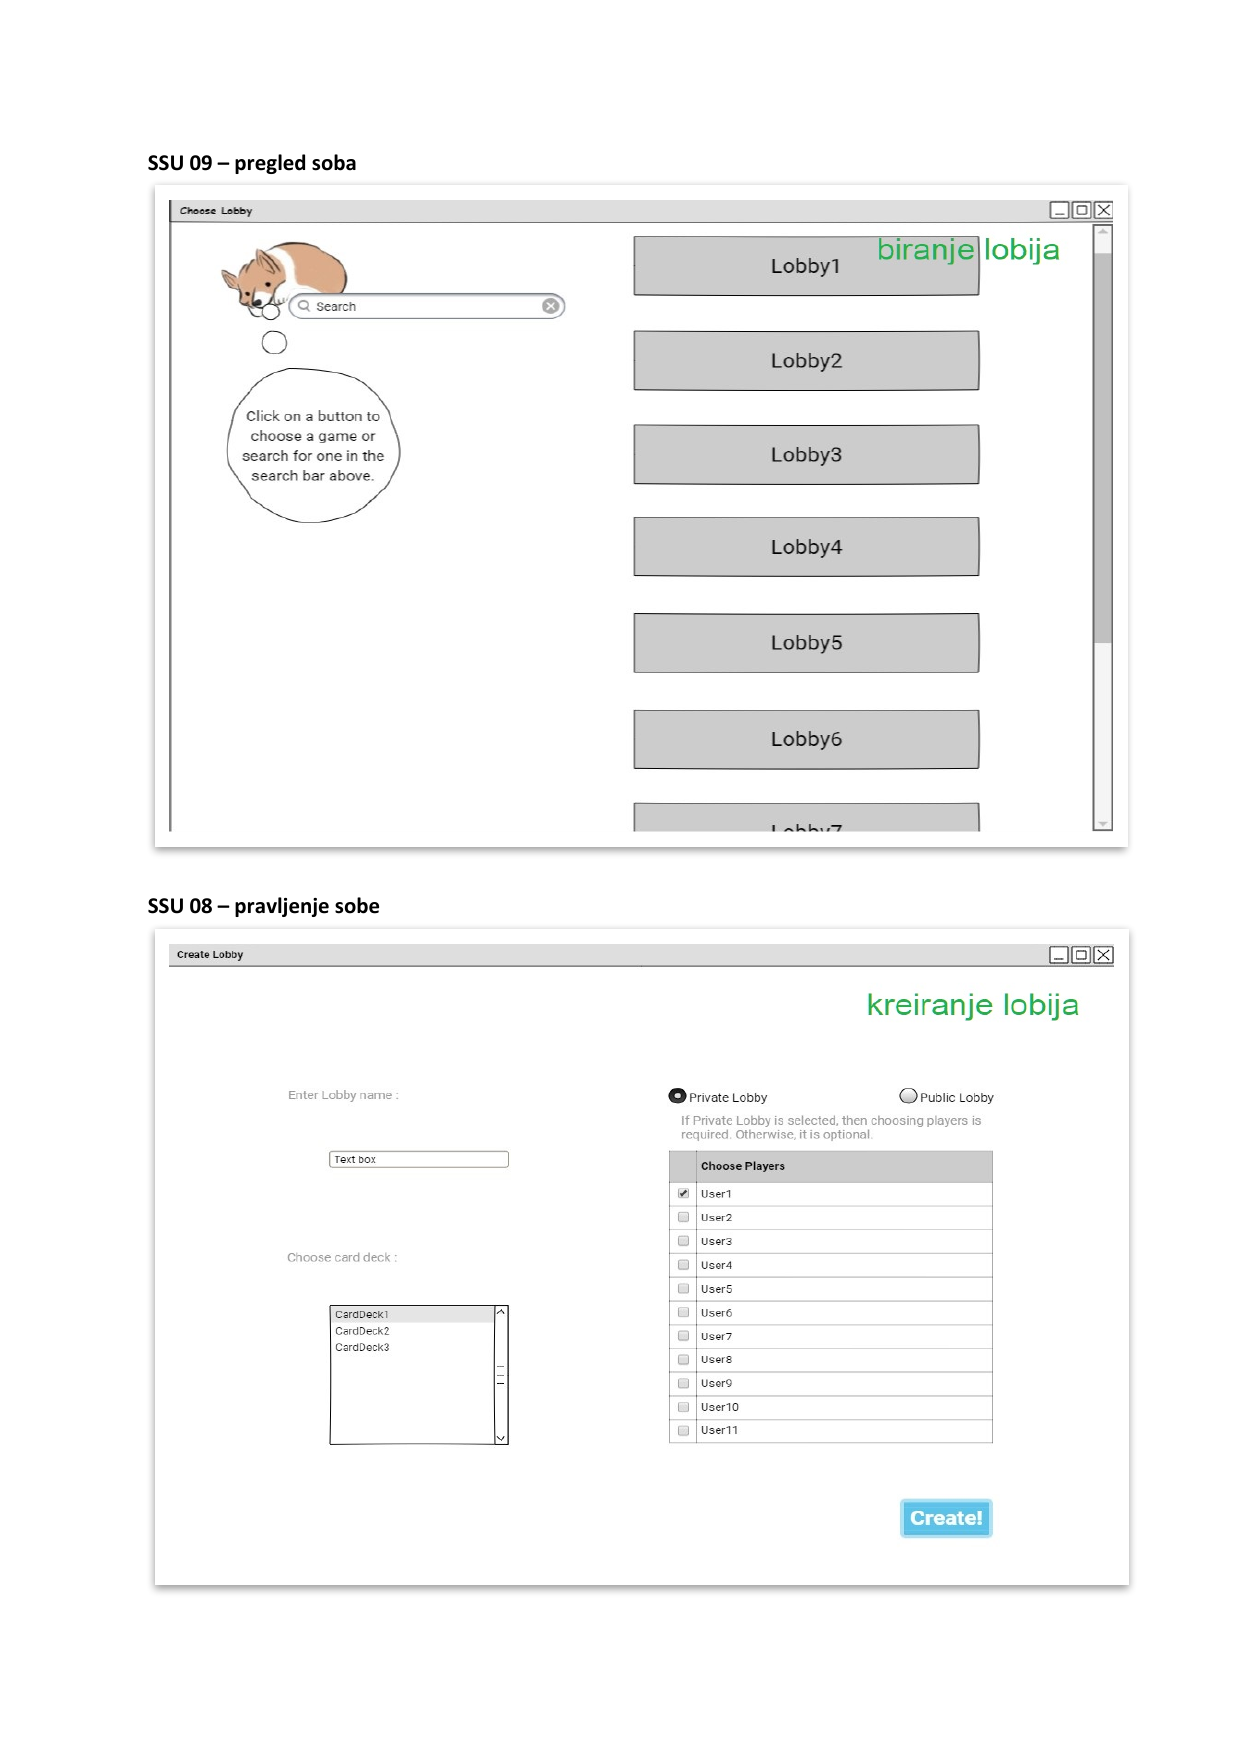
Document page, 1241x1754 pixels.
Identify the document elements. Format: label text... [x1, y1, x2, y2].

picture [169, 944, 1114, 1571]
picture [169, 200, 1113, 832]
